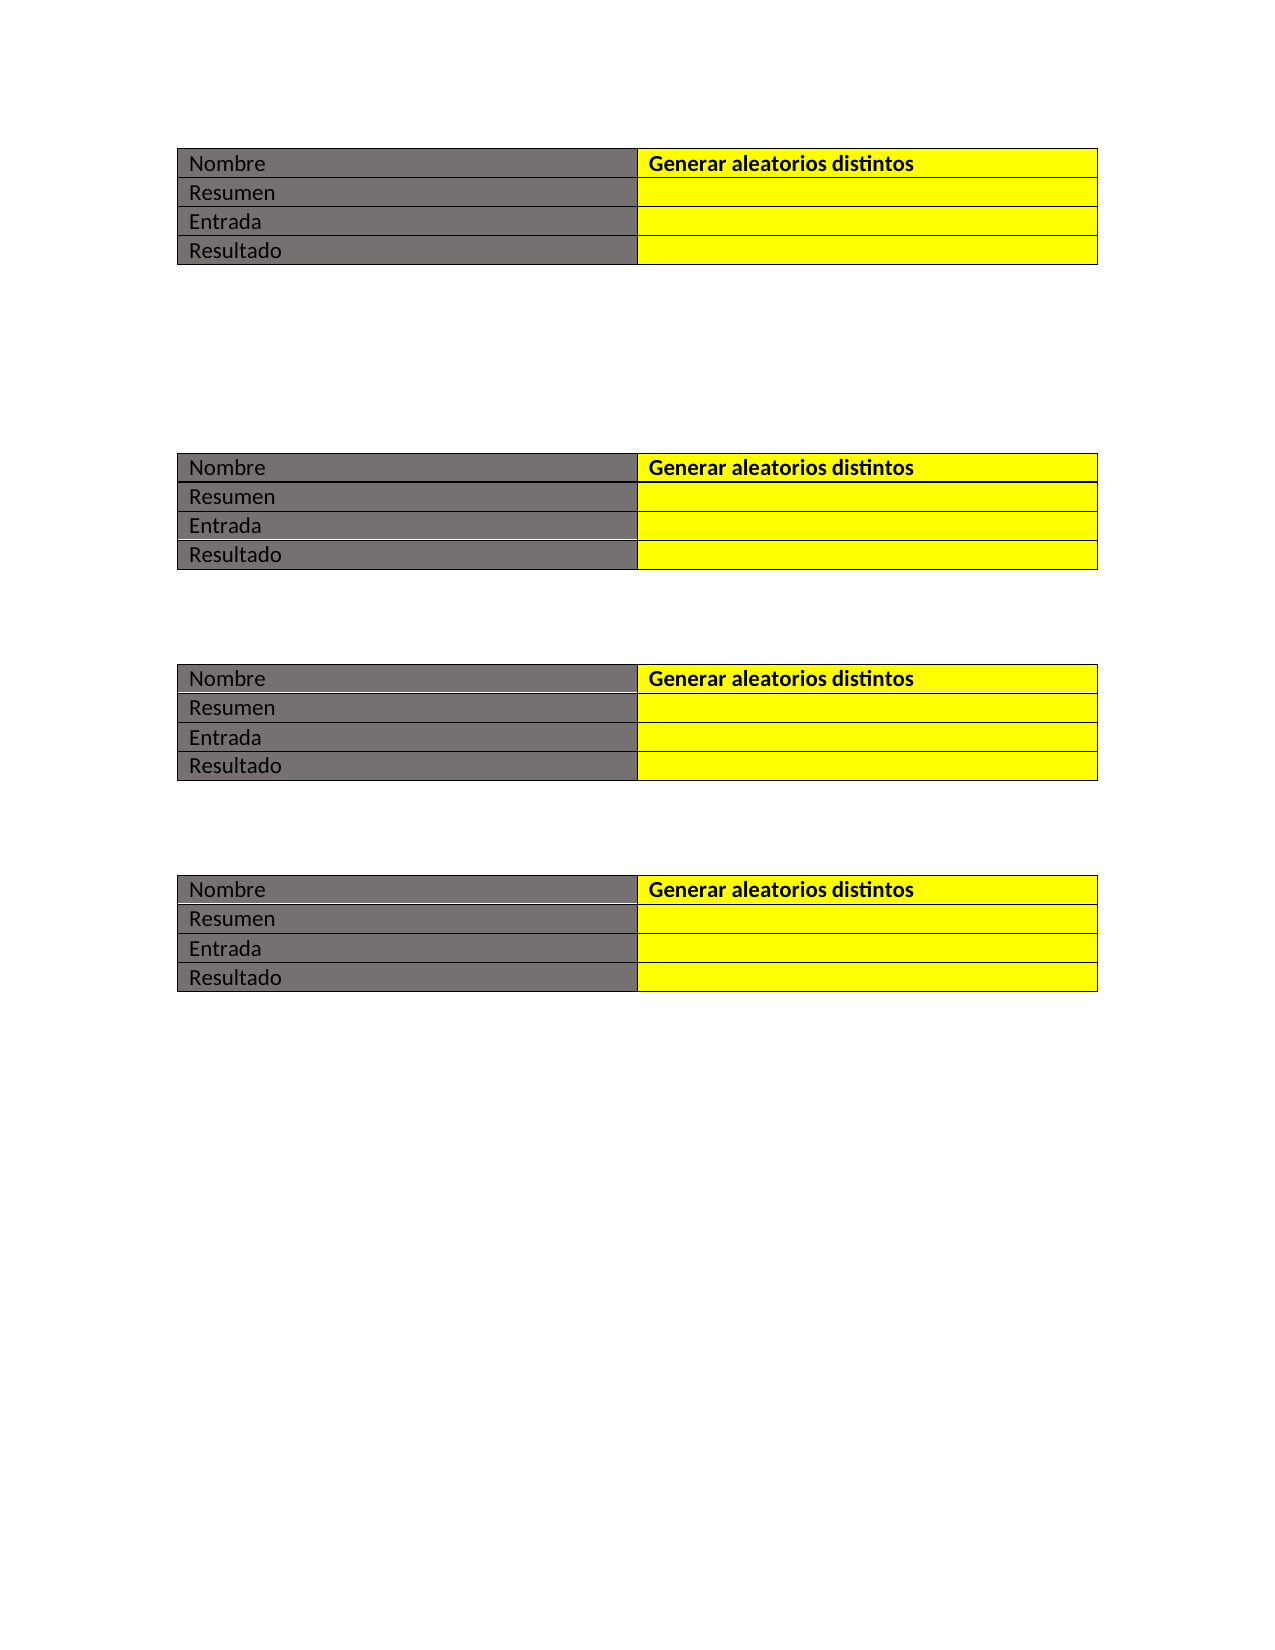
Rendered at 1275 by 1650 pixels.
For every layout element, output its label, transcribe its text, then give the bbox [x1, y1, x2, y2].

table_cell Resumen [178, 178, 637, 206]
table_header Generar aleatorios distintos [638, 876, 1097, 903]
table_cell Entrada [178, 512, 637, 539]
table_cell [638, 483, 1097, 511]
table_cell Entrada [178, 934, 637, 962]
table_cell [638, 963, 1097, 991]
table_cell [638, 905, 1097, 933]
table_header Nombre [178, 665, 637, 692]
table_header Nombre [178, 454, 637, 481]
table_cell Resultado [178, 236, 637, 264]
table_cell Entrada [178, 723, 637, 751]
table_cell [638, 541, 1097, 569]
table_cell [638, 236, 1097, 264]
table_cell [638, 723, 1097, 751]
table_cell Resumen [178, 483, 637, 511]
table_cell [638, 694, 1097, 722]
table_cell [638, 178, 1097, 206]
table_cell Resultado [178, 541, 637, 569]
table_cell [638, 752, 1097, 780]
table_header Nombre [178, 876, 637, 903]
table_cell Resultado [178, 752, 637, 780]
table_header Generar aleatorios distintos [638, 665, 1097, 692]
table_cell Resumen [178, 694, 637, 722]
table_cell [638, 512, 1097, 539]
table_header Generar aleatorios distintos [638, 454, 1097, 481]
table_header Generar aleatorios distintos [638, 149, 1097, 177]
table_cell Resultado [178, 963, 637, 991]
table_cell [638, 934, 1097, 962]
table_cell Entrada [178, 207, 637, 235]
table_cell [638, 207, 1097, 235]
table_header Nombre [178, 149, 637, 177]
table_cell Resumen [178, 905, 637, 933]
